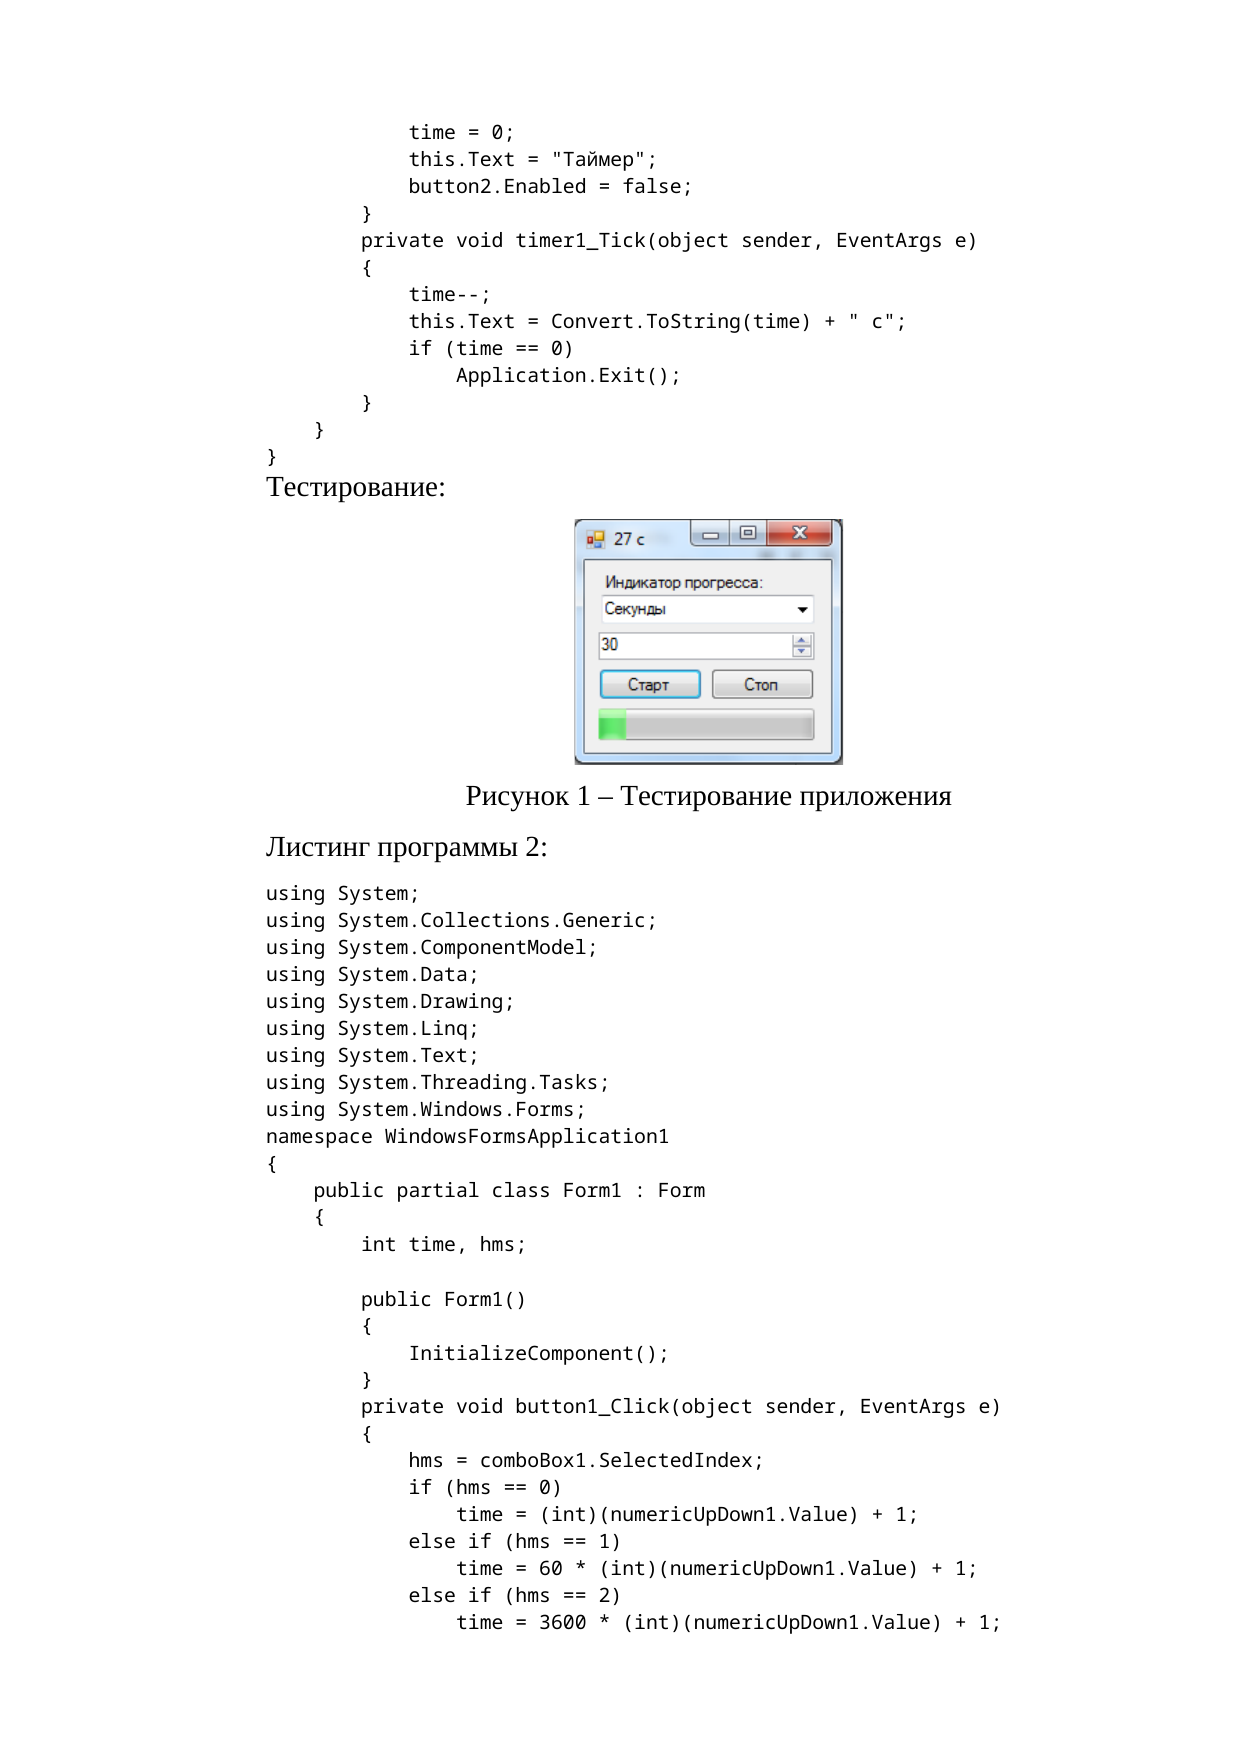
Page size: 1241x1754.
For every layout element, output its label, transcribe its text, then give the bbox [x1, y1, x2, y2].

text { [177, 1149, 1152, 1176]
text time = 3600 * (int)(numericUpDown1.Value) + 1; [177, 1608, 1152, 1636]
text namespace WindowsFormsApplication1 [177, 1122, 1152, 1149]
text using System.Threading.Tasks; [177, 1068, 1152, 1095]
text int time, hms; [177, 1230, 1152, 1257]
text } [177, 415, 1152, 442]
text using System.Text; [177, 1041, 1152, 1068]
text } [177, 199, 1152, 226]
text } [177, 442, 1152, 469]
text Тестирование: [177, 469, 1152, 502]
text private void timer1_Tick(object sender, EventArgs e) [177, 226, 1152, 253]
text else if (hms == 1) [177, 1528, 1152, 1554]
text time--; [177, 280, 1152, 307]
picture [574, 519, 844, 765]
text InitializeComponent(); [177, 1339, 1152, 1366]
text using System.Windows.Forms; [177, 1095, 1152, 1122]
text this.Text = Convert.ToString(time) + " с"; [177, 307, 1152, 334]
text using System; [177, 879, 1152, 906]
text using System.ComponentModel; [177, 933, 1152, 960]
text private void button1_Click(object sender, EventArgs e) [177, 1393, 1152, 1420]
text { [177, 1203, 1152, 1230]
text using System.Collections.Generic; [177, 906, 1152, 933]
text public partial class Form1 : Form [177, 1176, 1152, 1203]
text this.Text = "Таймер"; [177, 145, 1152, 172]
text { [177, 1312, 1152, 1339]
text } [177, 388, 1152, 415]
text else if (hms == 2) [177, 1582, 1152, 1608]
text time = 0; [177, 118, 1152, 145]
text Листинг программы 2: [177, 829, 1152, 862]
text button2.Enabled = false; [177, 172, 1152, 199]
text using System.Linq; [177, 1014, 1152, 1041]
text Рисунок 1 – Тестирование приложения [177, 778, 1152, 812]
text if (hms == 0) [177, 1474, 1152, 1501]
text time = 60 * (int)(numericUpDown1.Value) + 1; [177, 1554, 1152, 1582]
text } [177, 1366, 1152, 1393]
text hms = comboBox1.SelectedIndex; [177, 1447, 1152, 1474]
text using System.Data; [177, 960, 1152, 987]
text time = (int)(numericUpDown1.Value) + 1; [177, 1501, 1152, 1528]
text Application.Exit(); [177, 361, 1152, 388]
text { [177, 1420, 1152, 1447]
text public Form1() [177, 1285, 1152, 1312]
text using System.Drawing; [177, 987, 1152, 1014]
text { [177, 253, 1152, 280]
text if (time == 0) [177, 334, 1152, 361]
